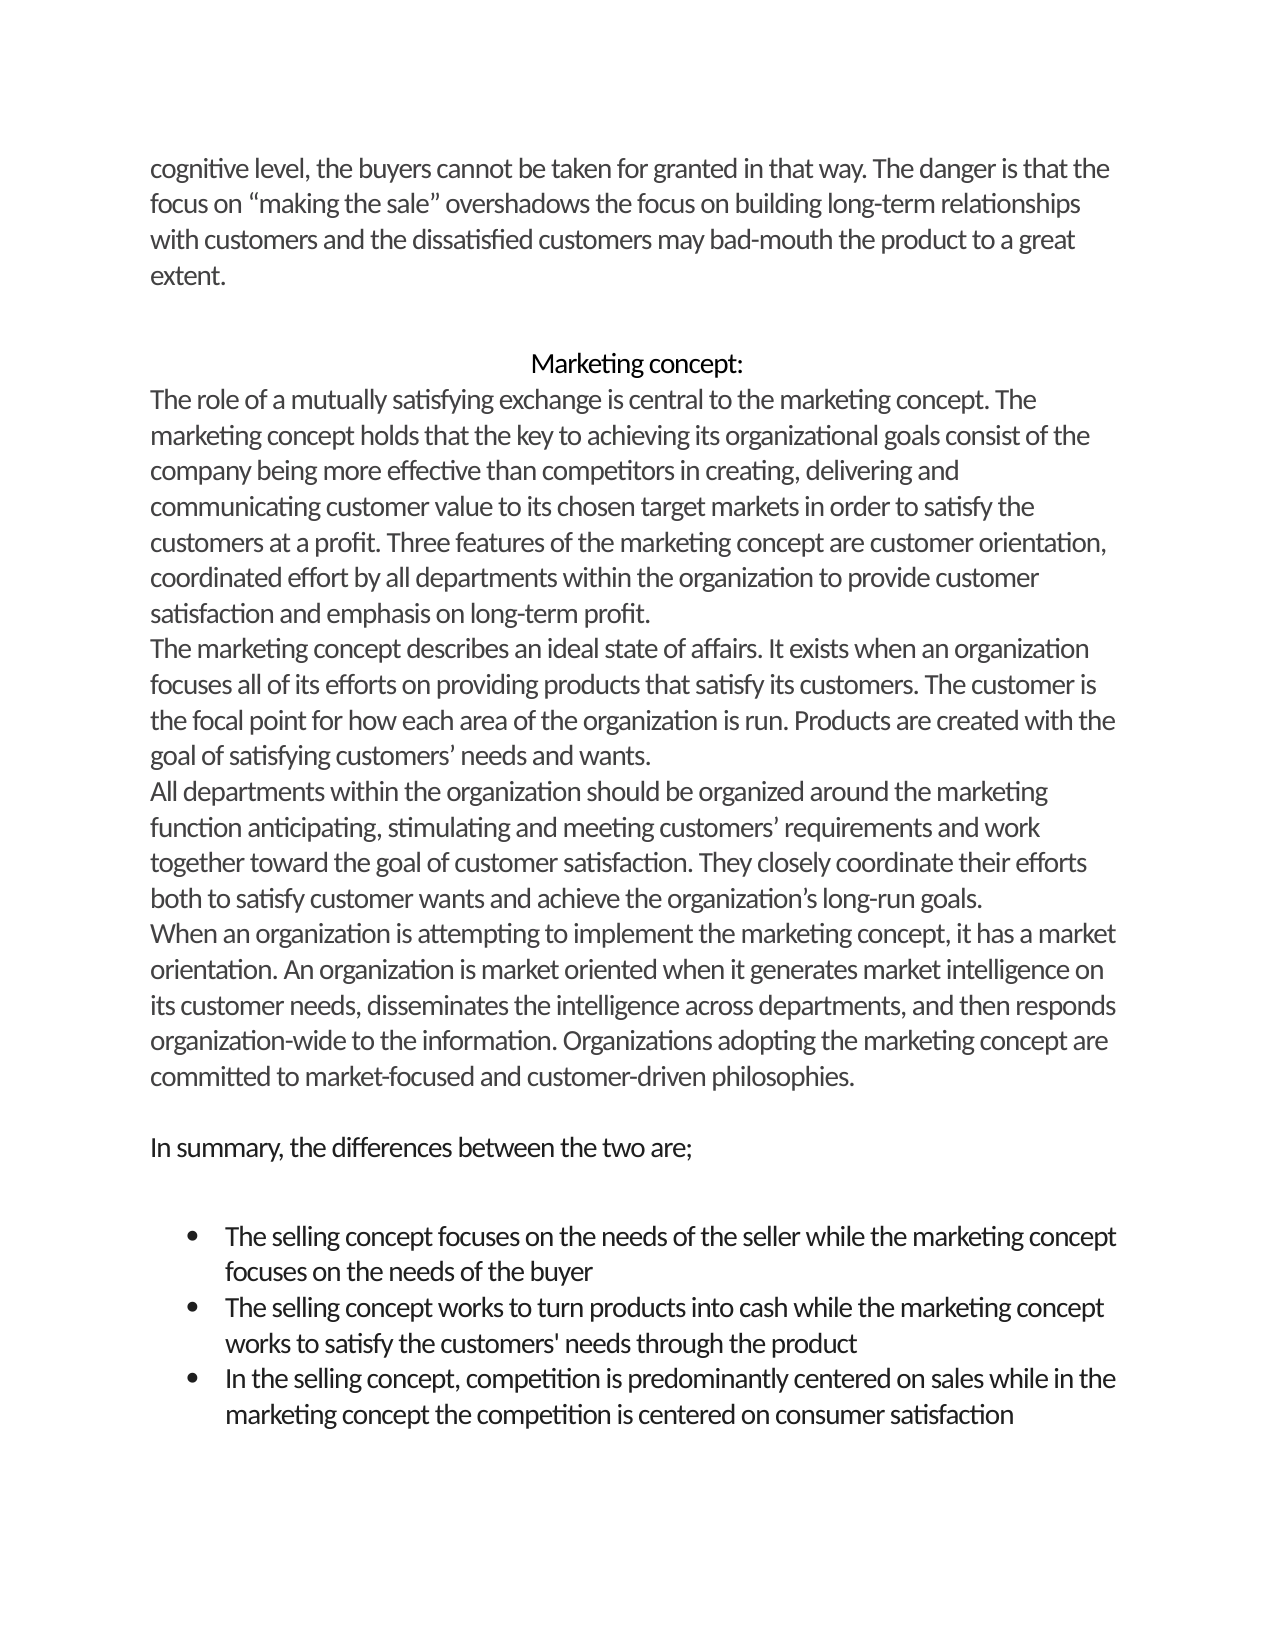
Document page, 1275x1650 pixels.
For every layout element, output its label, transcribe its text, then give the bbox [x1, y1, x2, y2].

title The selling concept works to turn products into cash while the marketing concept works to satisfy the customers' needs through the product [187, 1289, 1125, 1360]
title The marketing concept describes an ideal state of affairs. It exists when an organization focuses all of its efforts on providing products that satisfy its customers. The customer is the focal point for how each area of the organization is run. Products are created with the goal of satisfying customers’ needs and wants. [150, 631, 1125, 773]
title In the selling concept, competition is predominantly centered on sales while in the marketing concept the competition is centered on consumer satisfaction [187, 1360, 1125, 1432]
title All departments within the organization should be organized around the marketing function anticipating, stimulating and meeting customers’ requirements and work together toward the goal of customer satisfaction. They closely coordinate their efforts both to satisfy customer wants and achieve the organization’s long-run goals. [150, 773, 1125, 916]
title The role of a mutually satisfying exchange is central to the marketing concept. The marketing concept holds that the key to achieving its organizational goals consist of the company being more effective than competitors in creating, delivering and communicating customer value to its chosen target markets in order to satisfy the customers at a profit. Three features of the marketing concept are customer orientation, coordinated effort by all departments within the organization to provide customer satisfaction and emphasis on long-term profit. [150, 381, 1125, 631]
title In summary, the differences between the two are; [150, 1129, 1125, 1165]
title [150, 150, 1125, 292]
title Marketing concept: [150, 346, 1125, 381]
title The selling concept focuses on the needs of the seller while the marketing concept focuses on the needs of the buyer [187, 1218, 1125, 1289]
title When an organization is attempting to implement the marketing concept, it has a market orientation. An organization is market oriented when it generates market intelligence on its customer needs, disseminates the intelligence across departments, and then responds organization-wide to the information. Organizations adopting the marketing concept are committed to market-focused and customer-driven philosophies. [150, 916, 1125, 1094]
